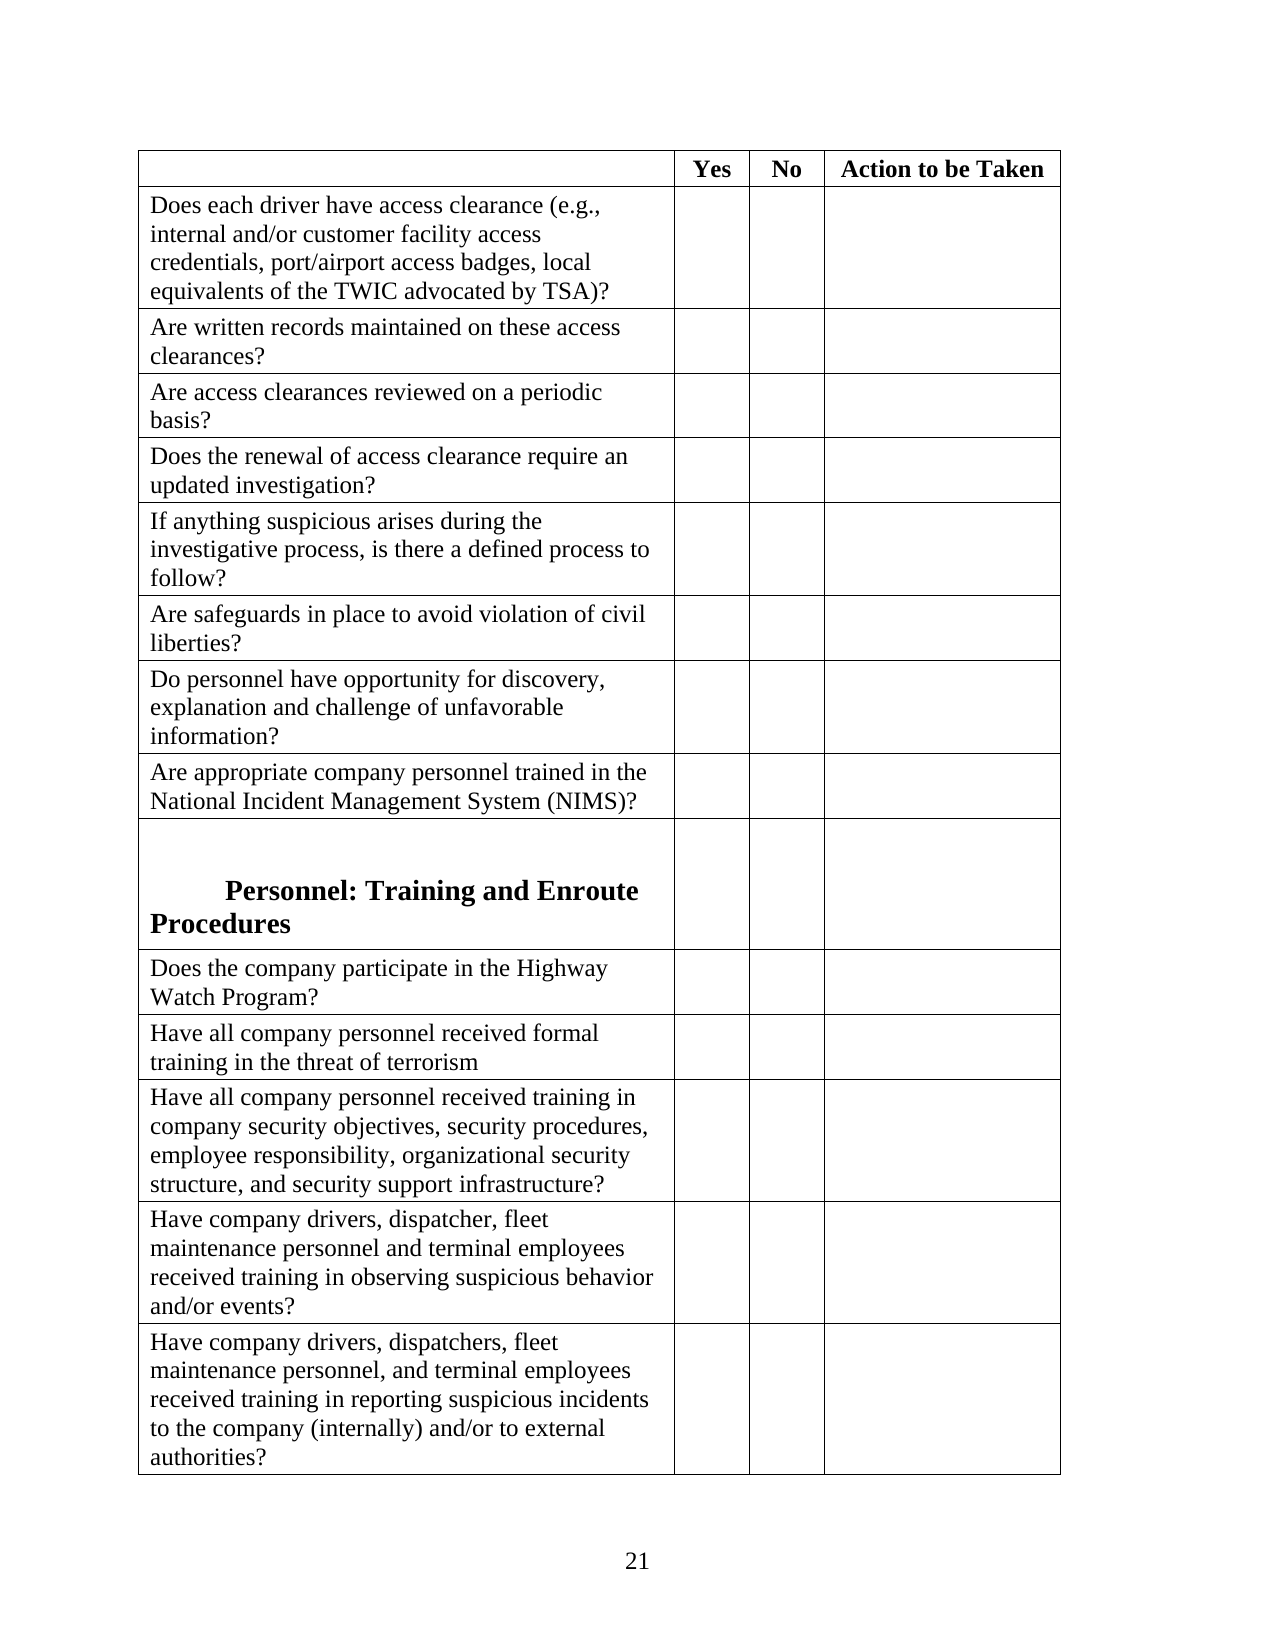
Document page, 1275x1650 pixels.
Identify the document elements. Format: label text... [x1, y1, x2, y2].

table_header Yes [675, 151, 749, 186]
table_header [139, 151, 674, 186]
table_cell [825, 1202, 1060, 1323]
table_cell [675, 1324, 749, 1473]
table_cell Are written records maintained on these access clearances? [139, 309, 674, 372]
table_cell [825, 1015, 1060, 1078]
table_cell [750, 1080, 824, 1201]
table_cell [750, 1324, 824, 1473]
table_cell [675, 950, 749, 1014]
table_cell [675, 503, 749, 595]
table_cell Does the renewal of access clearance require an updated investigation? [139, 438, 674, 502]
table_cell [825, 819, 1060, 949]
table_cell [750, 1015, 824, 1078]
table_cell [675, 438, 749, 502]
table_cell Personnel: Training and Enroute Procedures [139, 819, 674, 949]
table_header Action to be Taken [825, 151, 1060, 186]
table_cell [825, 950, 1060, 1014]
table_header No [750, 151, 824, 186]
table_cell Have company drivers, dispatcher, fleet maintenance personnel and terminal employees received training in observing suspicious behavior and/or events? [139, 1202, 674, 1323]
table_cell [750, 819, 824, 949]
table_cell [675, 374, 749, 437]
table_cell [675, 819, 749, 949]
table_cell Does the company participate in the Highway Watch Program? [139, 950, 674, 1014]
table_cell [825, 754, 1060, 817]
table_cell [750, 503, 824, 595]
table_cell [825, 374, 1060, 437]
table_cell [675, 1080, 749, 1201]
table_cell [825, 438, 1060, 502]
table_cell Have all company personnel received training in company security objectives, security procedures, employee responsibility, organizational security structure, and security support infrastructure? [139, 1080, 674, 1201]
table_cell [750, 754, 824, 817]
table_cell [750, 374, 824, 437]
table_cell [675, 187, 749, 308]
table_cell [675, 754, 749, 817]
table_cell [750, 661, 824, 753]
table_cell [825, 596, 1060, 659]
table_cell Have all company personnel received formal training in the threat of terrorism [139, 1015, 674, 1078]
table_cell [675, 1015, 749, 1078]
table_cell [675, 309, 749, 372]
table_cell [825, 503, 1060, 595]
table_cell [675, 661, 749, 753]
table_cell [825, 187, 1060, 308]
table_cell [675, 596, 749, 659]
table_cell Are access clearances reviewed on a periodic basis? [139, 374, 674, 437]
table_cell [750, 309, 824, 372]
table_cell [675, 1202, 749, 1323]
table_cell [825, 309, 1060, 372]
table_cell Do personnel have opportunity for discovery, explanation and challenge of unfavorable information? [139, 661, 674, 753]
table_cell [825, 661, 1060, 753]
table_cell Are safeguards in place to avoid violation of civil liberties? [139, 596, 674, 659]
table_cell [825, 1080, 1060, 1201]
table_cell Does each driver have access clearance (e.g., internal and/or customer facility access credentials, port/airport access badges, local equivalents of the TWIC advocated by TSA)? [139, 187, 674, 308]
table_cell [750, 1202, 824, 1323]
table_cell If anything suspicious arises during the investigative process, is there a defined process to follow? [139, 503, 674, 595]
table_cell [750, 950, 824, 1014]
table_cell [750, 438, 824, 502]
table_cell [750, 187, 824, 308]
table_cell Are appropriate company personnel trained in the National Incident Management System (NIMS)? [139, 754, 674, 817]
table_cell Have company drivers, dispatchers, fleet maintenance personnel, and terminal employees received training in reporting suspicious incidents to the company (internally) and/or to external authorities? [139, 1324, 674, 1473]
table_cell [750, 596, 824, 659]
table_cell [825, 1324, 1060, 1473]
